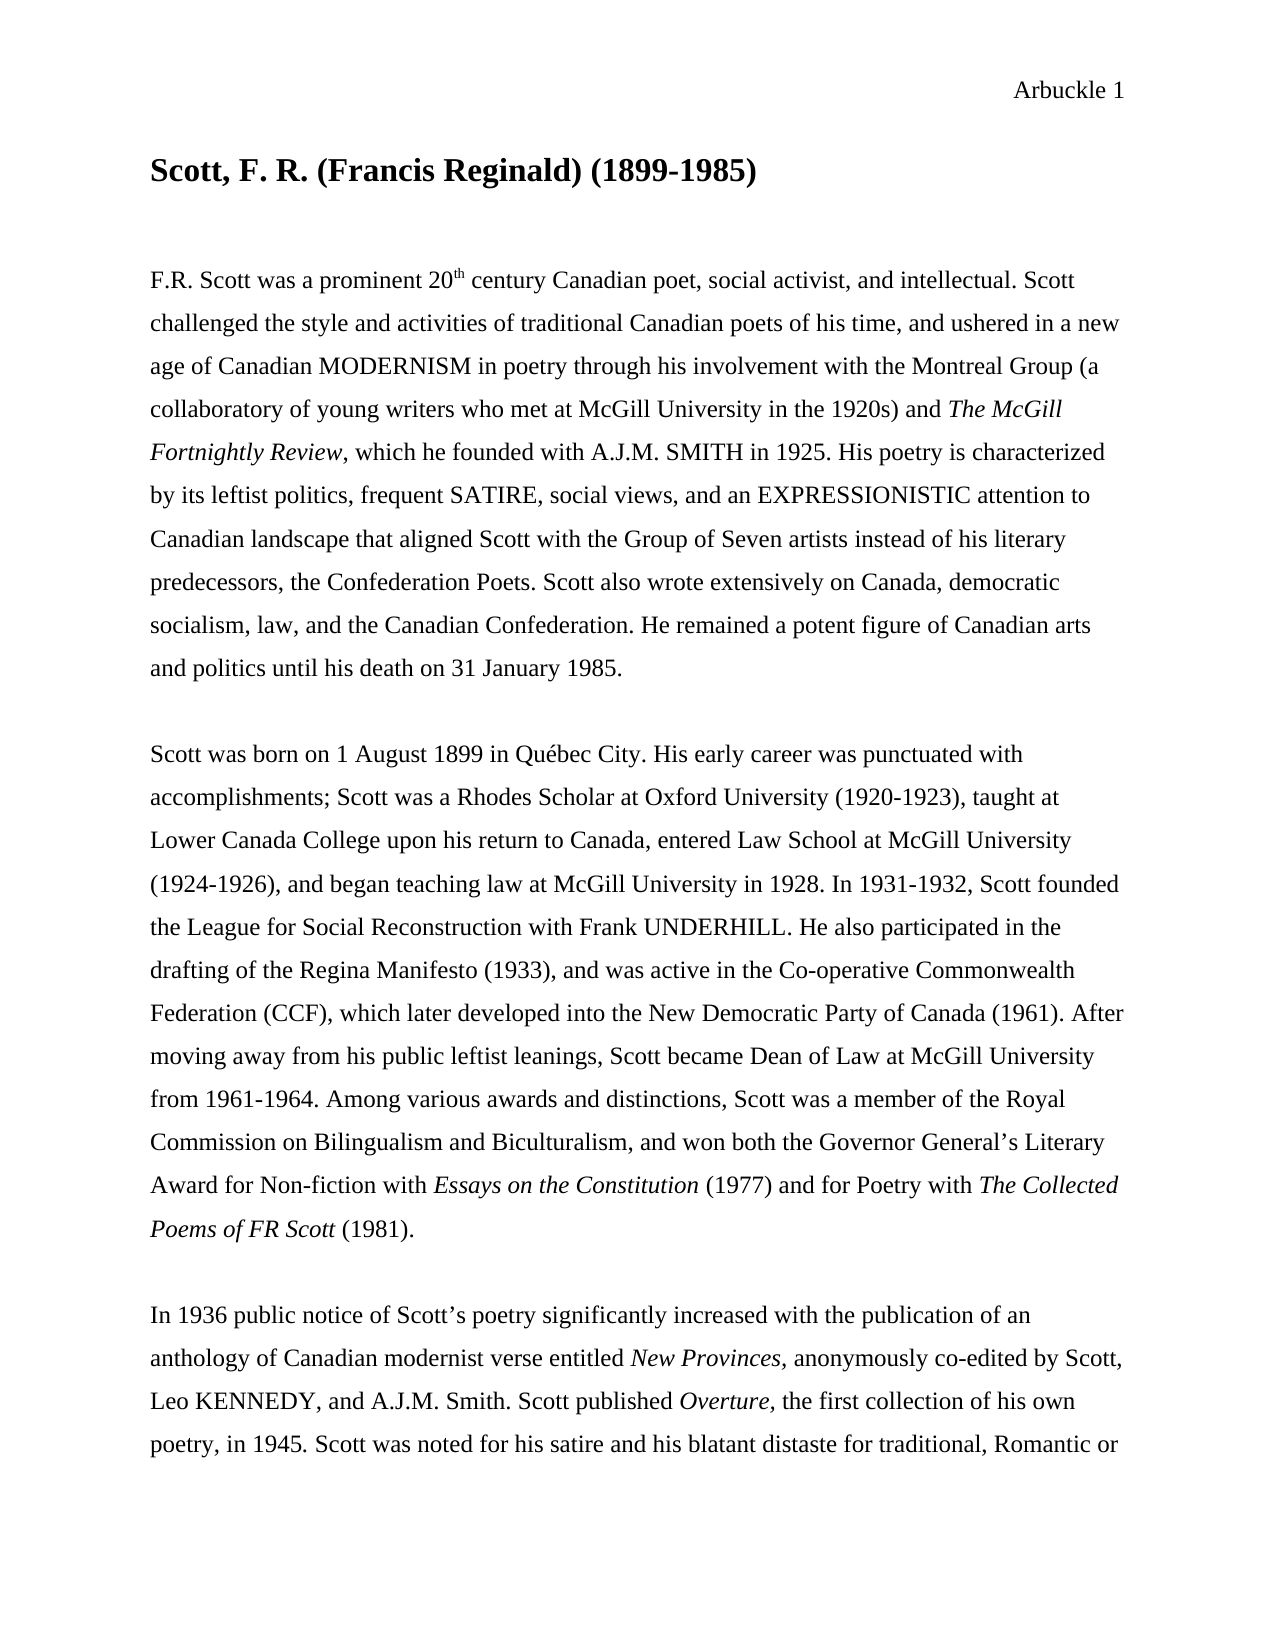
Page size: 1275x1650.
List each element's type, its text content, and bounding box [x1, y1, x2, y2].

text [150, 1300, 1125, 1458]
text F.R. Scott was a prominent 20th century Canadian poet, social activist, and intellectual. Scott challenged the style and activities of traditional Canadian poets of his time, and ushered in a new age of Canadian MODERNISM in poetry through his involvement with the Montreal Group (a collaboratory of young writers who met at McGill University in the 1920s) and The McGill Fortnightly Review, which he founded with A.J.M. SMITH in 1925. His poetry is characterized by its leftist politics, frequent SATIRE, social views, and an EXPRESSIONISTIC attention to Canadian landscape that aligned Scott with the Group of Seven artists instead of his literary predecessors, the Confederation Poets. Scott also wrote extensively on Canada, democratic socialism, law, and the Canadian Confederation. He remained a potent figure of Canadian arts and politics until his death on 31 January 1985. [150, 265, 1125, 682]
text Scott was born on 1 August 1899 in Québec City. His early career was punctuated with accomplishments; Scott was a Rhodes Scholar at Oxford University (1920-1923), taught at Lower Canada College upon his return to Canada, entered Law School at McGill University (1924-1926), and began teaching law at McGill University in 1928. In 1931-1932, Scott founded the League for Social Reconstruction with Frank UNDERHILL. He also participated in the drafting of the Regina Manifesto (1933), and was active in the Co-operative Commonwealth Federation (CCF), which later developed into the New Democratic Party of Canada (1961). After moving away from his public leftist leanings, Scott became Dean of Law at McGill University from 1961-1964. Among various awards and distinctions, Scott was a member of the Royal Commission on Bilingualism and Biculturalism, and won both the Governor General’s Literary Award for Non-fiction with Essays on the Constitution (1977) and for Poetry with The Collected Poems of FR Scott (1981). [150, 739, 1125, 1242]
text Scott, F. R. (Francis Reginald) (1899-1985) [150, 150, 1125, 188]
